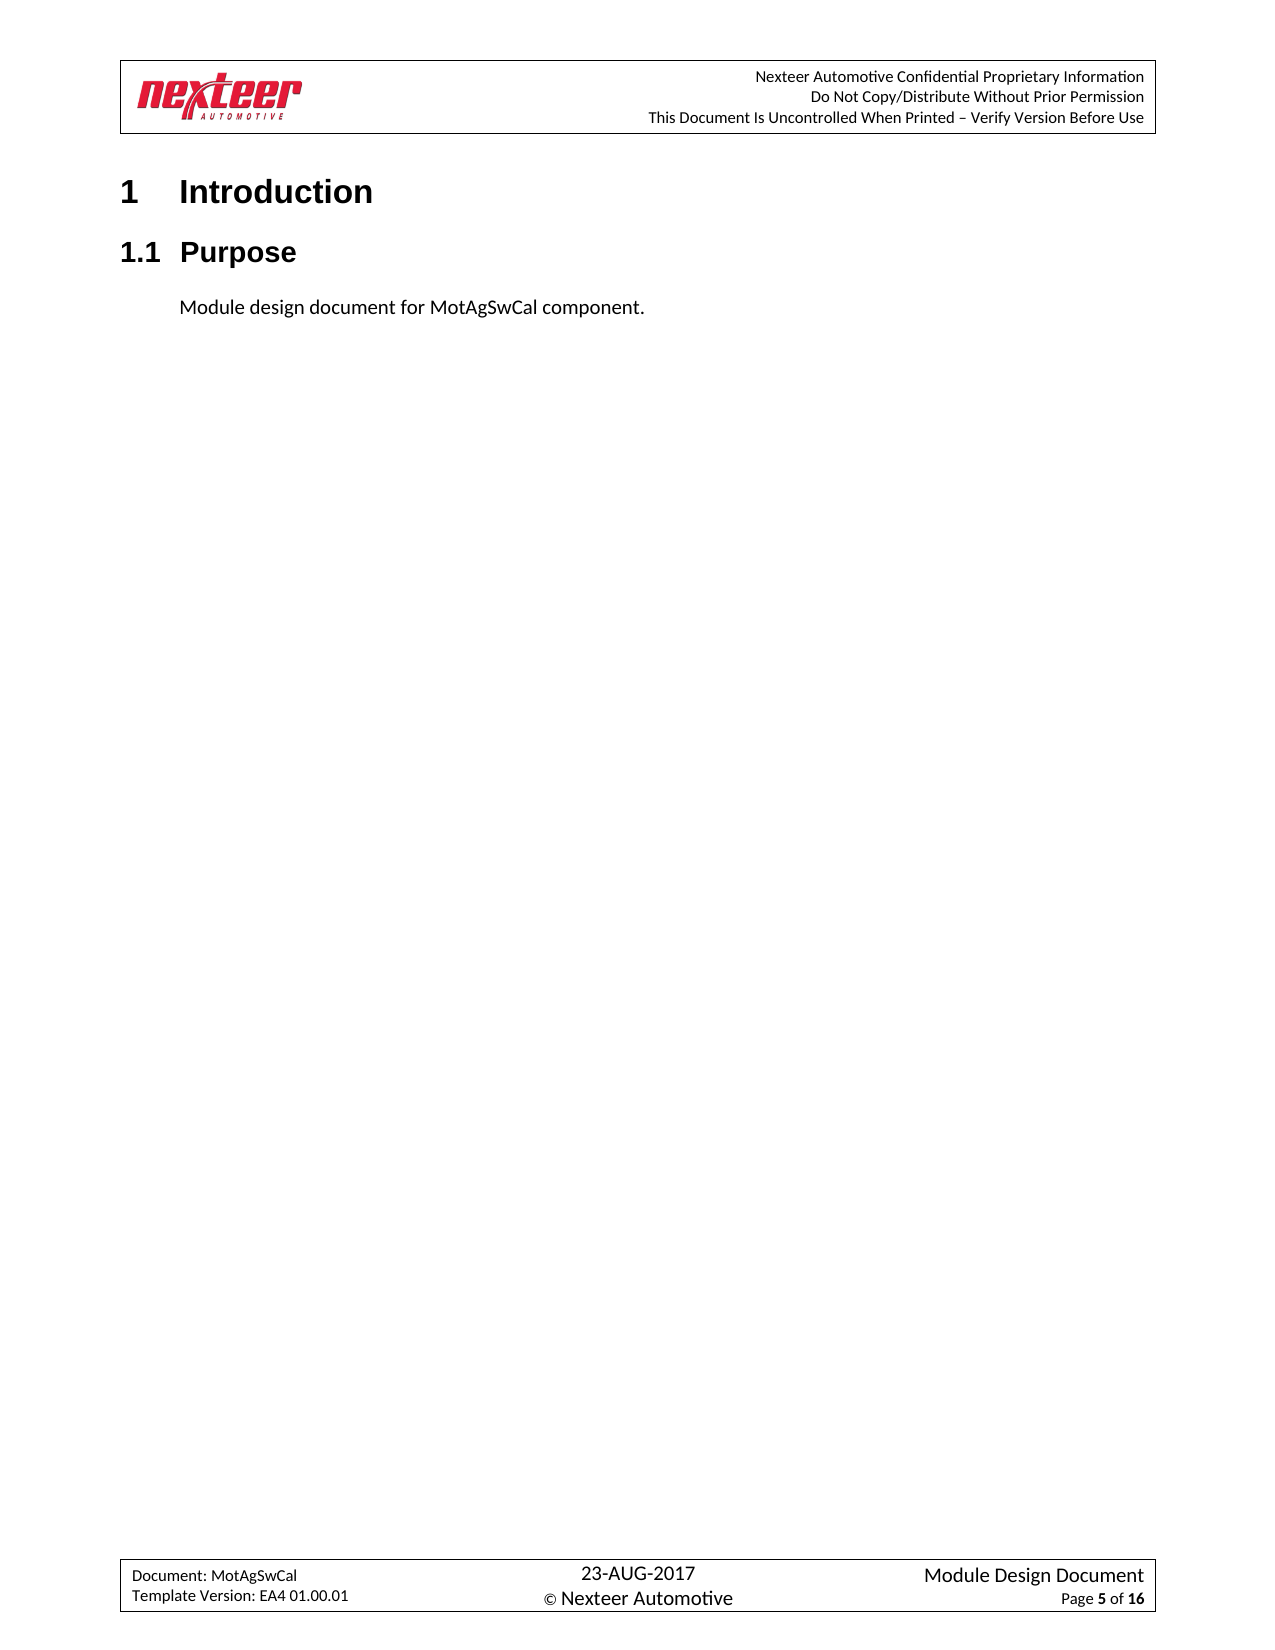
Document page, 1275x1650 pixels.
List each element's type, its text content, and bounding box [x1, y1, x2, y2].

picture [131, 61, 307, 133]
subtitle Purpose [120, 235, 1155, 269]
subtitle Introduction [120, 172, 1155, 210]
text Module design document for MotAgSwCal component. [120, 294, 1155, 319]
